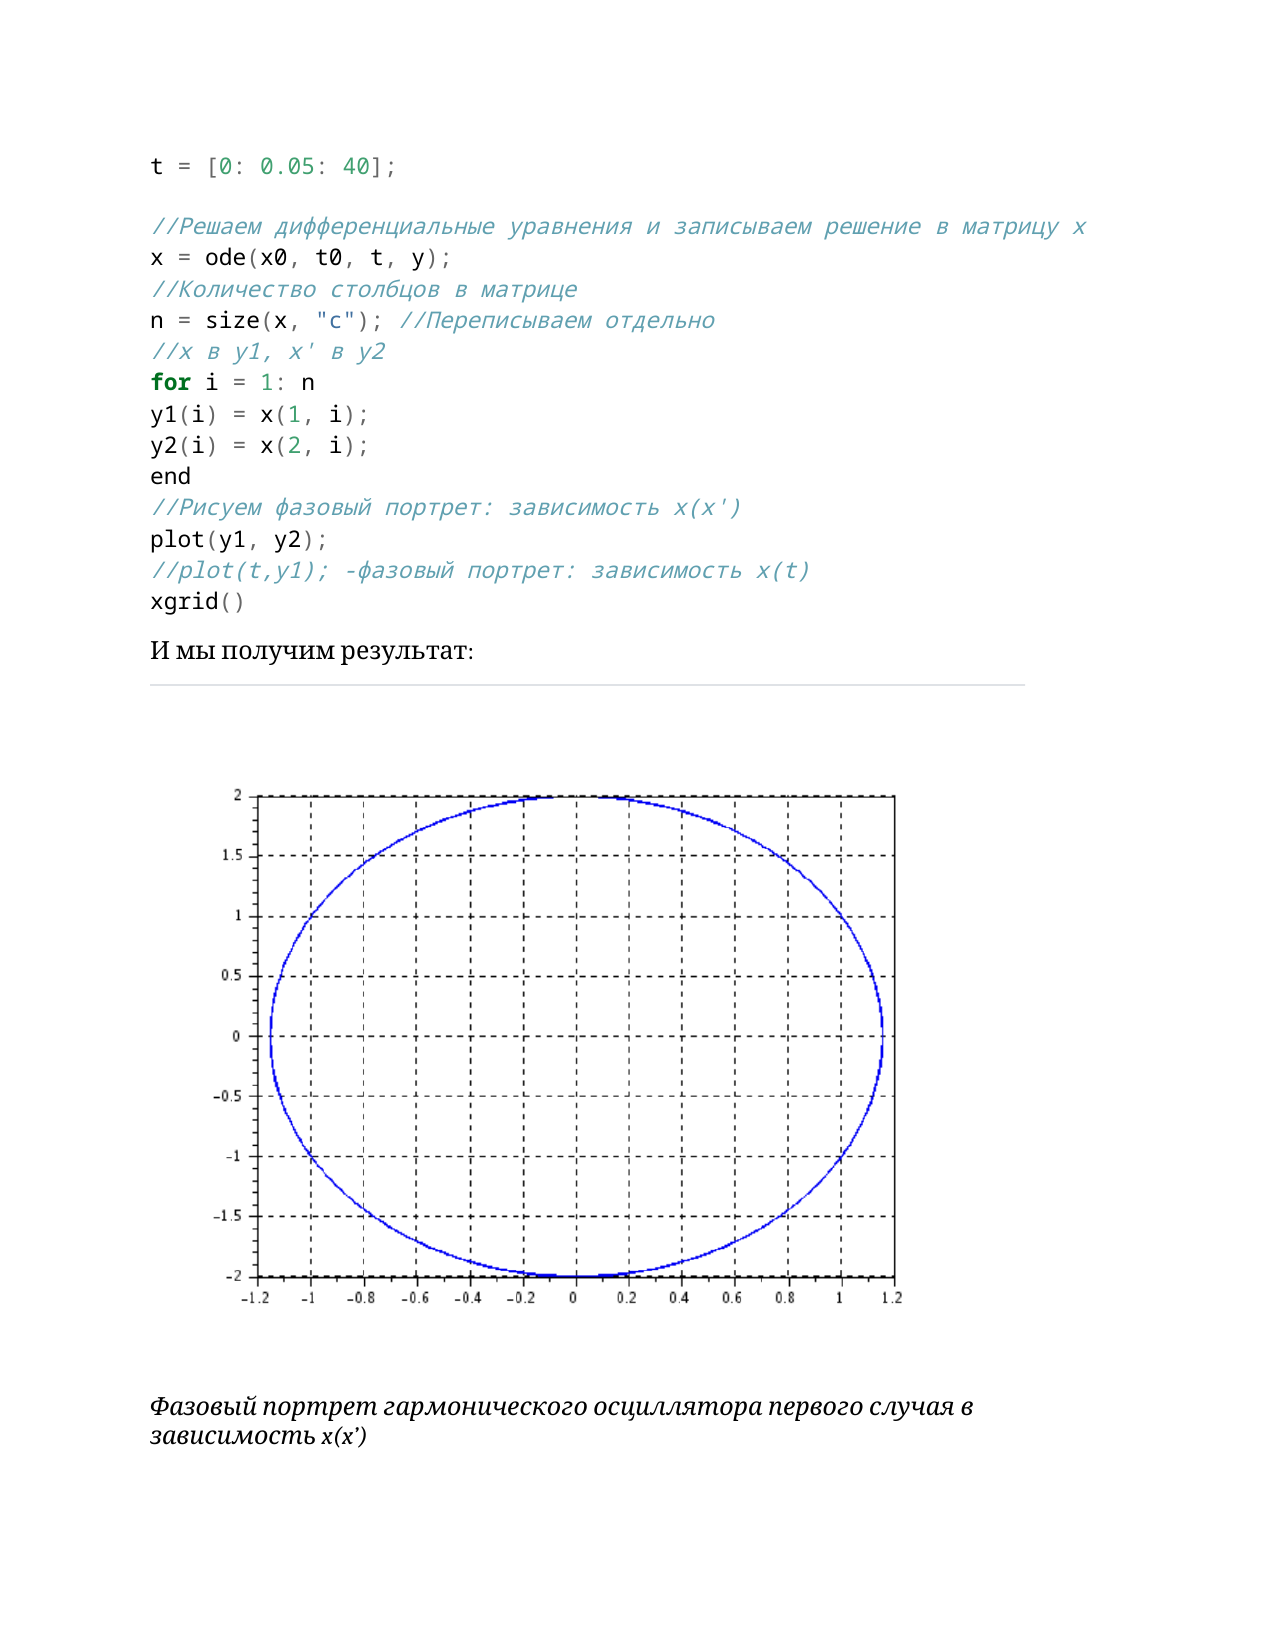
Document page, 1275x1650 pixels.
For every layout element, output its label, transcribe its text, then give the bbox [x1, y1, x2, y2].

picture [150, 684, 1025, 1373]
text И мы получим результат: [150, 637, 1125, 666]
text Фазовый портрет гармонического осциллятора первого случая в зависимость x(x’) [150, 1393, 1125, 1451]
